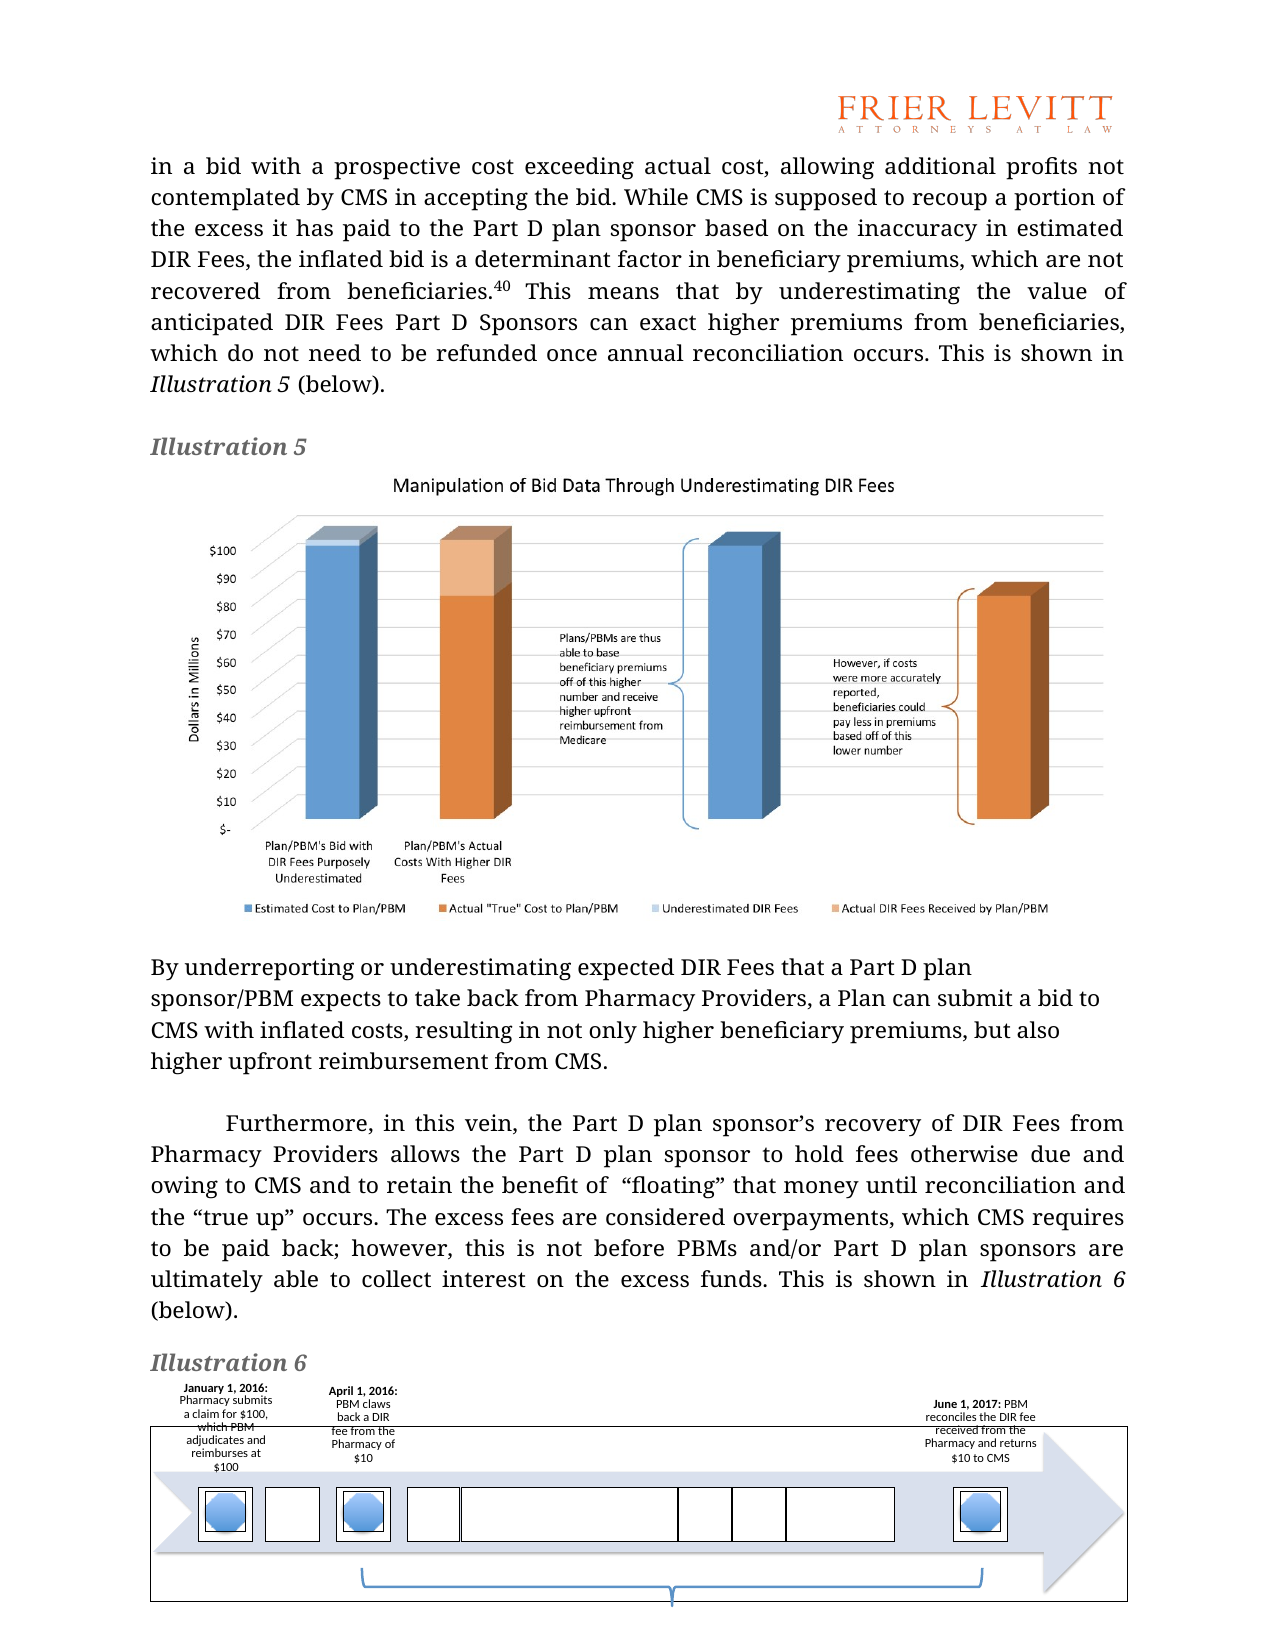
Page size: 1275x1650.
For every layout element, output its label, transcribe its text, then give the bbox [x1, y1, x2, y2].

subtitle Illustration 5 [150, 431, 1139, 462]
text $10 to CMS [922, 1451, 1039, 1465]
picture [787, 1488, 894, 1541]
picture [337, 1488, 390, 1541]
text April 1, 2016: PBM claws back a DIR fee from the Pharmacy of [327, 1385, 399, 1451]
text January 1, 2016: Pharmacy submits a claim for $100, which PBM adjudicates and reimburses at $100 [177, 1382, 274, 1474]
picture [199, 1488, 252, 1541]
text By underreporting or underestimating expected DIR Fees that a Part D plan sponsor/PBM expects to take back from Pharmacy Providers, a Plan can submit a bid to CMS with inflated costs, resulting in not only higher beneficiary premiums, but also higher upfront reimbursement from CMS. [150, 952, 1117, 1076]
picture [462, 1488, 677, 1541]
subtitle Illustration 6 [150, 1346, 1139, 1378]
picture [733, 1488, 785, 1541]
picture [151, 1427, 1127, 1601]
text reconciles the DIR fee received from the Pharmacy and returns [922, 1411, 1039, 1451]
picture [172, 462, 1105, 921]
picture [822, 75, 1126, 151]
text $10 [352, 1451, 375, 1465]
picture [954, 1488, 1007, 1541]
text Furthermore, in this vein, the Part D plan sponsor’s recovery of DIR Fees from Pharmacy Providers allows the Part D plan sponsor to hold fees otherwise due and owing to CMS and to retain the benefit of “floating” that money until reconciliation and the “true up” occurs. The excess fees are considered overpayments, which CMS requires to be paid back; however, this is not before PBMs and/or Part D plan sponsors are ultimately able to collect interest on the excess funds. This is shown in Illustration 6 (below). [150, 1108, 1126, 1325]
picture [266, 1488, 319, 1541]
text June 1, 2017: PBM [922, 1397, 1039, 1411]
picture [679, 1488, 731, 1541]
text in a bid with a prospective cost exceeding actual cost, allowing additional profits not contemplated by CMS in accepting the bid. While CMS is supposed to recoup a portion of the excess it has paid to the Part D plan sponsor based on the inaccuracy in estimated DIR Fees, the inflated bid is a determinant factor in beneficiary premiums, which are not recovered from beneficiaries.40 This means that by underestimating the value of anticipated DIR Fees Part D Sponsors can exact higher premiums from beneficiaries, which do not need to be refunded once annual reconciliation occurs. This is shown in Illustration 5 (below). [150, 151, 1126, 399]
picture [408, 1488, 459, 1541]
